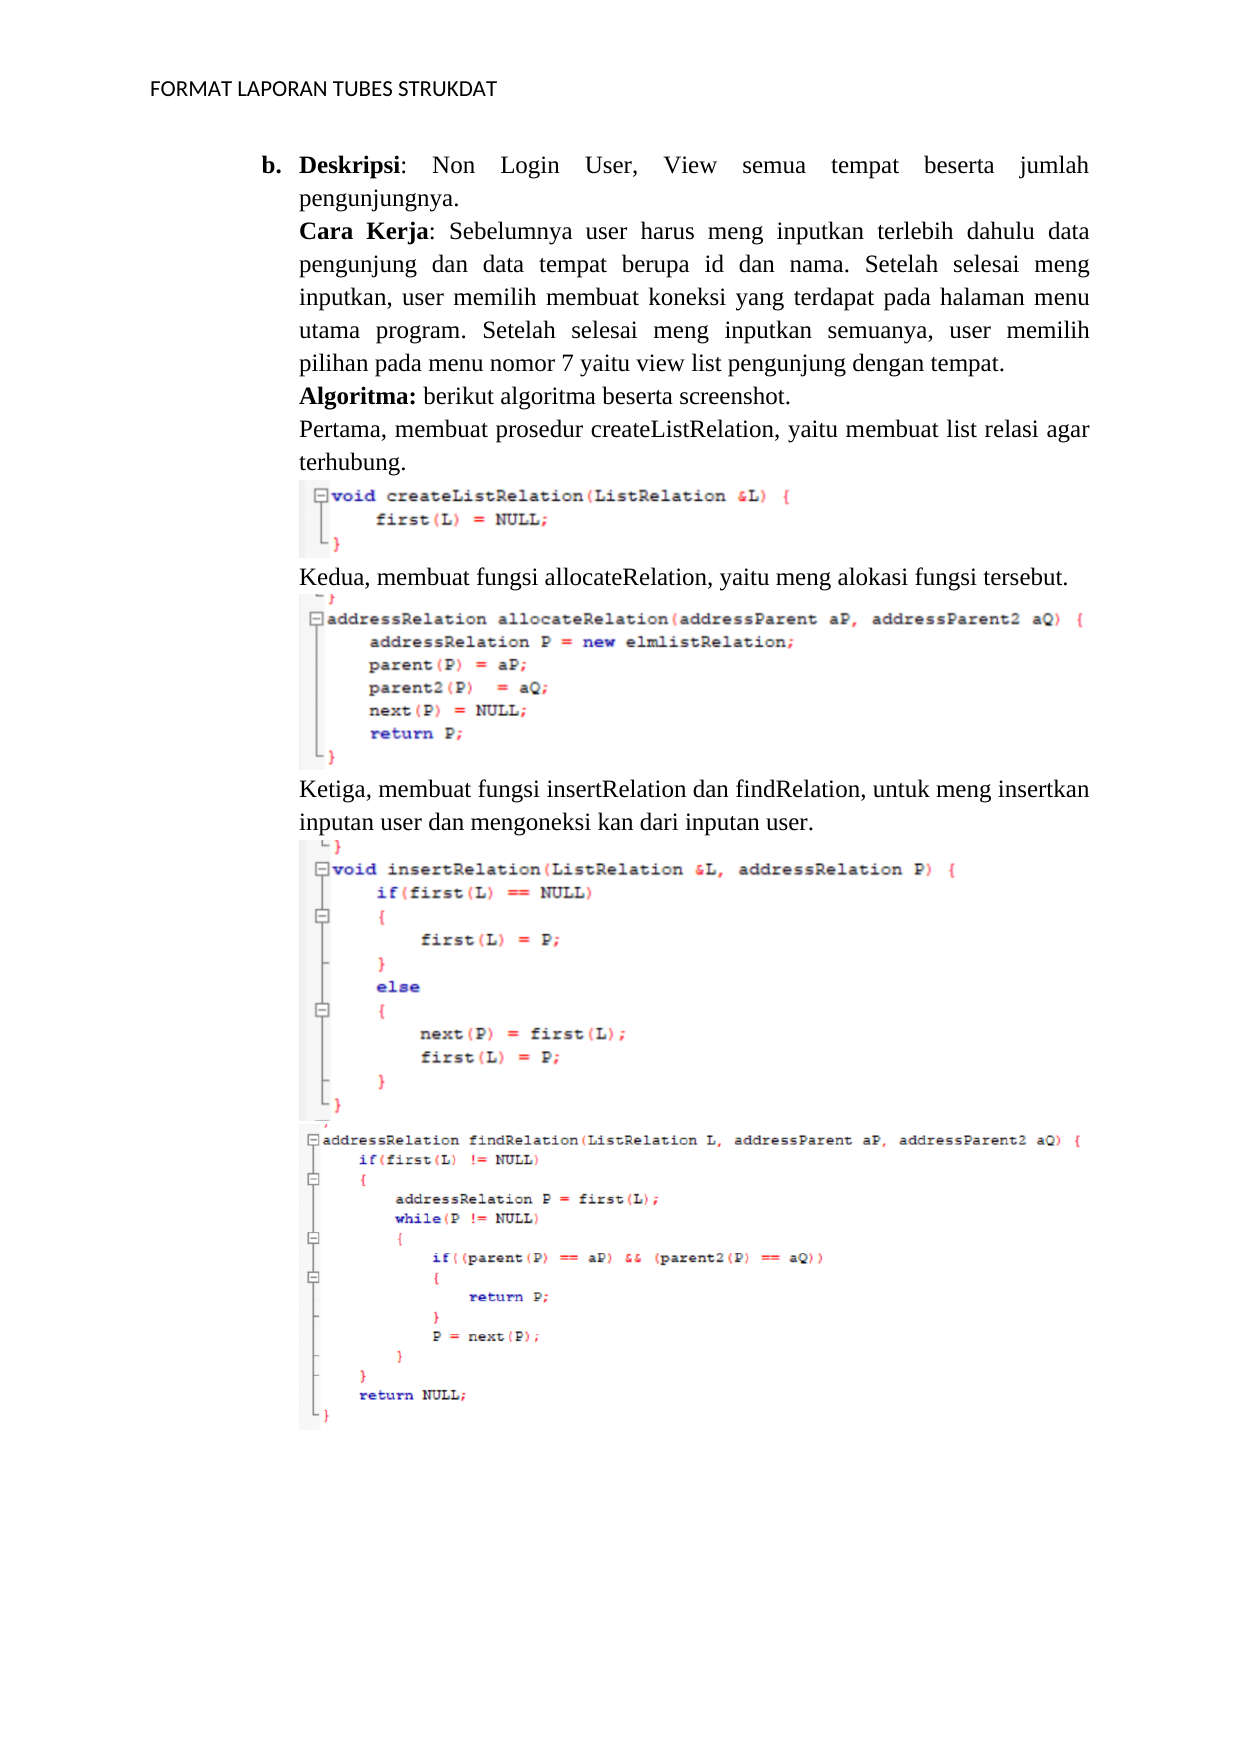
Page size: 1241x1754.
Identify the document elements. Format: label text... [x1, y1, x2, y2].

picture [298, 480, 824, 558]
list Pertama, membuat prosedur createListRelation, yaitu membuat list relasi agar terhubung. [299, 414, 1090, 476]
list Algoritma: berikut algoritma beserta screenshot. [299, 381, 1090, 410]
picture [298, 1124, 1109, 1430]
list Deskripsi: Non Login User, View semua tempat beserta jumlah pengunjungnya. [261, 150, 1090, 212]
list Ketiga, membuat fungsi insertRelation dan findRelation, untuk meng insertkan inputan user dan mengoneksi kan dari inputan user. [299, 774, 1090, 836]
list Kedua, membuat fungsi allocateRelation, yaitu meng alokasi fungsi tersebut. [299, 562, 1090, 590]
picture [298, 840, 987, 1121]
list Cara Kerja: Sebelumnya user harus meng inputkan terlebih dahulu data pengunjung dan data tempat berupa id dan nama. Setelah selesai meng inputkan, user memilih membuat koneksi yang terdapat pada halaman menu utama program. Setelah selesai meng inputkan semuanya, user memilih pilihan pada menu nomor 7 yaitu view list pengunjung dengan tempat. [299, 216, 1090, 377]
picture [298, 594, 1109, 770]
